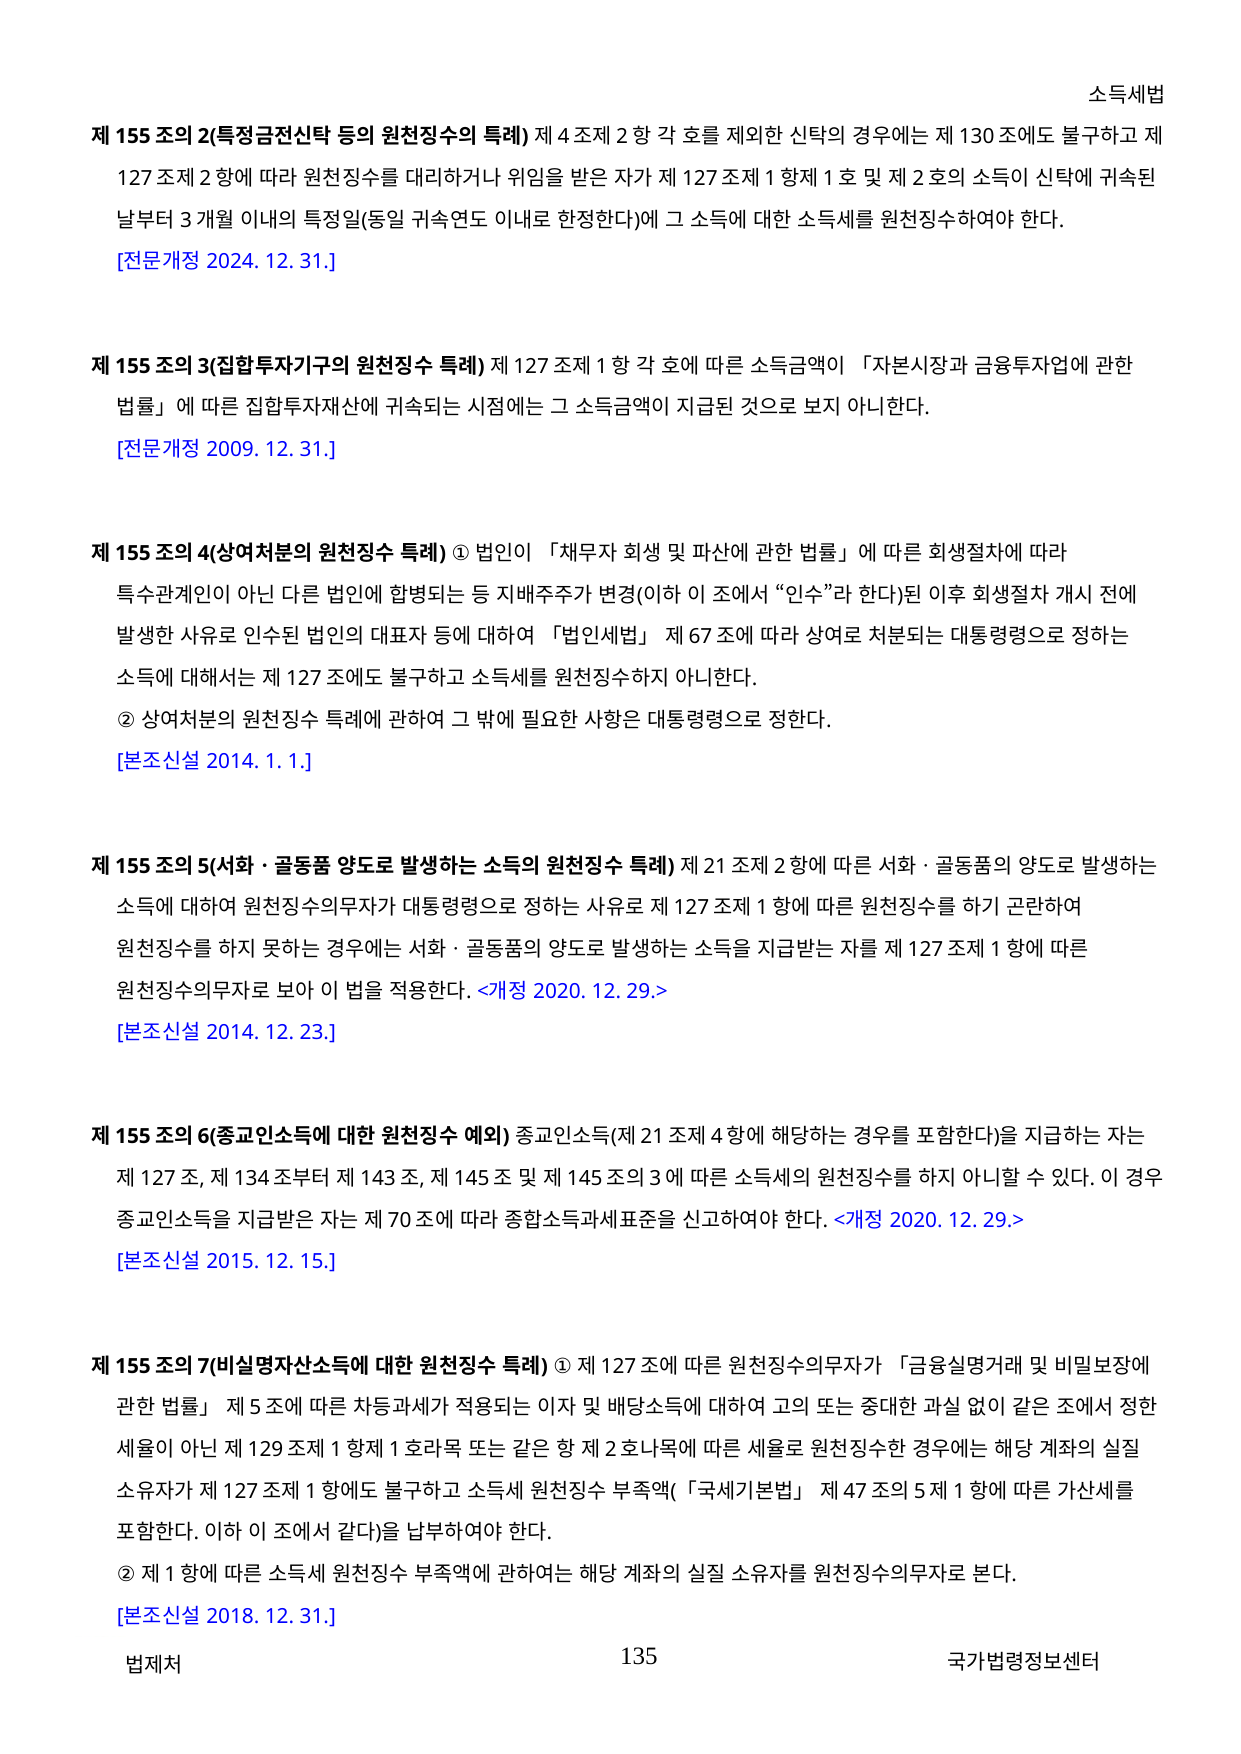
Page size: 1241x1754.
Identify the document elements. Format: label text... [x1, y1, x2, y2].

text [전문개정 2024. 12. 31.] [117, 233, 1165, 275]
text 제155조의7(비실명자산소득에 대한 원천징수 특례) ① 제127조에 따른 원천징수의무자가 「금융실명거래 및 비밀보장에 관한 법률」 제5조에 따른 차등과세가 적용되는 이자 및 배당소득에 대하여 고의 또는 중대한 과실 없이 같은 조에서 정한 세율이 아닌 제129조제1항제1호라목 또는 같은 항 제2호나목에 따른 세율로 원천징수한 경우에는 해당 계좌의 실질 소유자가 제127조제1항에도 불구하고 소득세 원천징수 부족액(「국세기본법」 제47조의5제1항에 따른 가산세를 포함한다. 이하 이 조에서 같다)을 납부하여야 한다. [92, 1337, 1165, 1546]
text [본조신설 2018. 12. 31.] [117, 1587, 1165, 1629]
text 제155조의5(서화ㆍ골동품 양도로 발생하는 소득의 원천징수 특례) 제21조제2항에 따른 서화ㆍ골동품의 양도로 발생하는 소득에 대하여 원천징수의무자가 대통령령으로 정하는 사유로 제127조제1항에 따른 원천징수를 하기 곤란하여 원천징수를 하지 못하는 경우에는 서화ㆍ골동품의 양도로 발생하는 소득을 지급받는 자를 제127조제1항에 따른 원천징수의무자로 보아 이 법을 적용한다. <개정 2020. 12. 29.> [92, 837, 1165, 1004]
text ② 상여처분의 원천징수 특례에 관하여 그 밖에 필요한 사항은 대통령령으로 정한다. [117, 692, 1165, 733]
text [전문개정 2009. 12. 31.] [117, 421, 1165, 462]
text ② 제1항에 따른 소득세 원천징수 부족액에 관하여는 해당 계좌의 실질 소유자를 원천징수의무자로 본다. [117, 1546, 1165, 1587]
text 제155조의3(집합투자기구의 원천징수 특례) 제127조제1항 각 호에 따른 소득금액이 「자본시장과 금융투자업에 관한 법률」에 따른 집합투자재산에 귀속되는 시점에는 그 소득금액이 지급된 것으로 보지 아니한다. [92, 337, 1165, 421]
text 제155조의6(종교인소득에 대한 원천징수 예외) 종교인소득(제21조제4항에 해당하는 경우를 포함한다)을 지급하는 자는 제127조, 제134조부터 제143조, 제145조 및 제145조의3에 따른 소득세의 원천징수를 하지 아니할 수 있다. 이 경우 종교인소득을 지급받은 자는 제70조에 따라 종합소득과세표준을 신고하여야 한다. <개정 2020. 12. 29.> [92, 1108, 1165, 1233]
text [본조신설 2014. 12. 23.] [117, 1004, 1165, 1046]
text [본조신설 2014. 1. 1.] [117, 733, 1165, 775]
text 제155조의4(상여처분의 원천징수 특례) ① 법인이 「채무자 회생 및 파산에 관한 법률」에 따른 회생절차에 따라 특수관계인이 아닌 다른 법인에 합병되는 등 지배주주가 변경(이하 이 조에서 “인수”라 한다)된 이후 회생절차 개시 전에 발생한 사유로 인수된 법인의 대표자 등에 대하여 「법인세법」 제67조에 따라 상여로 처분되는 대통령령으로 정하는 소득에 대해서는 제127조에도 불구하고 소득세를 원천징수하지 아니한다. [92, 525, 1165, 692]
text [본조신설 2015. 12. 15.] [117, 1233, 1165, 1275]
text 제155조의2(특정금전신탁 등의 원천징수의 특례) 제4조제2항 각 호를 제외한 신탁의 경우에는 제130조에도 불구하고 제127조제2항에 따라 원천징수를 대리하거나 위임을 받은 자가 제127조제1항제1호 및 제2호의 소득이 신탁에 귀속된 날부터 3개월 이내의 특정일(동일 귀속연도 이내로 한정한다)에 그 소득에 대한 소득세를 원천징수하여야 한다. [92, 108, 1165, 233]
